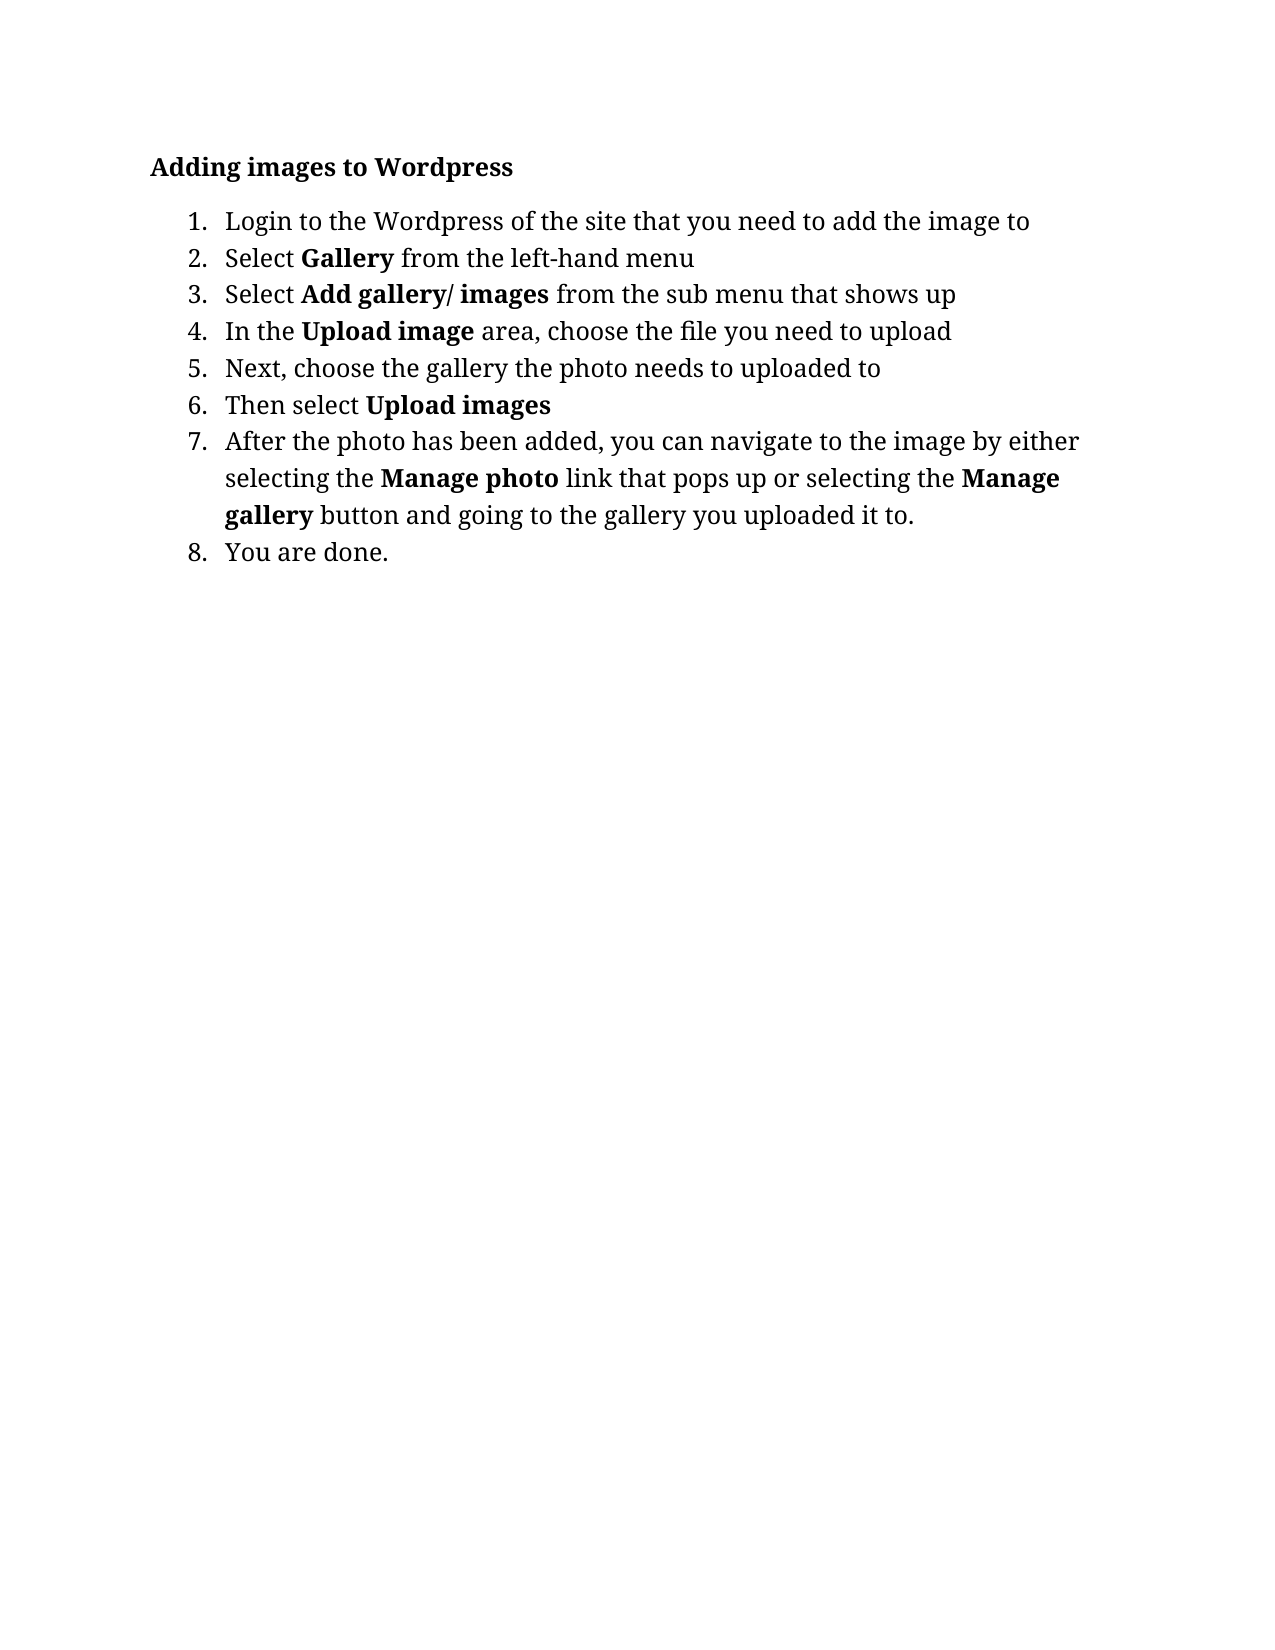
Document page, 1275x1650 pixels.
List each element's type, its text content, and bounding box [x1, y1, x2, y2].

text Adding images to Wordpress [150, 150, 1125, 184]
list Select Add gallery/ images from the sub menu that shows up [187, 277, 1125, 311]
list In the Upload image area, choose the file you need to upload [187, 314, 1125, 348]
list You are done. [187, 534, 1125, 568]
list Login to the Wordpress of the site that you need to add the image to [187, 203, 1125, 237]
list Select Gallery from the left-hand menu [187, 240, 1125, 274]
list Next, choose the gallery the photo needs to uploaded to [187, 351, 1125, 384]
list After the photo has been added, you can navigate to the image by either selecting the Manage photo link that pops up or selecting the Manage gallery button and going to the gallery you uploaded it to. [187, 424, 1125, 532]
list Then select Upload images [187, 387, 1125, 421]
